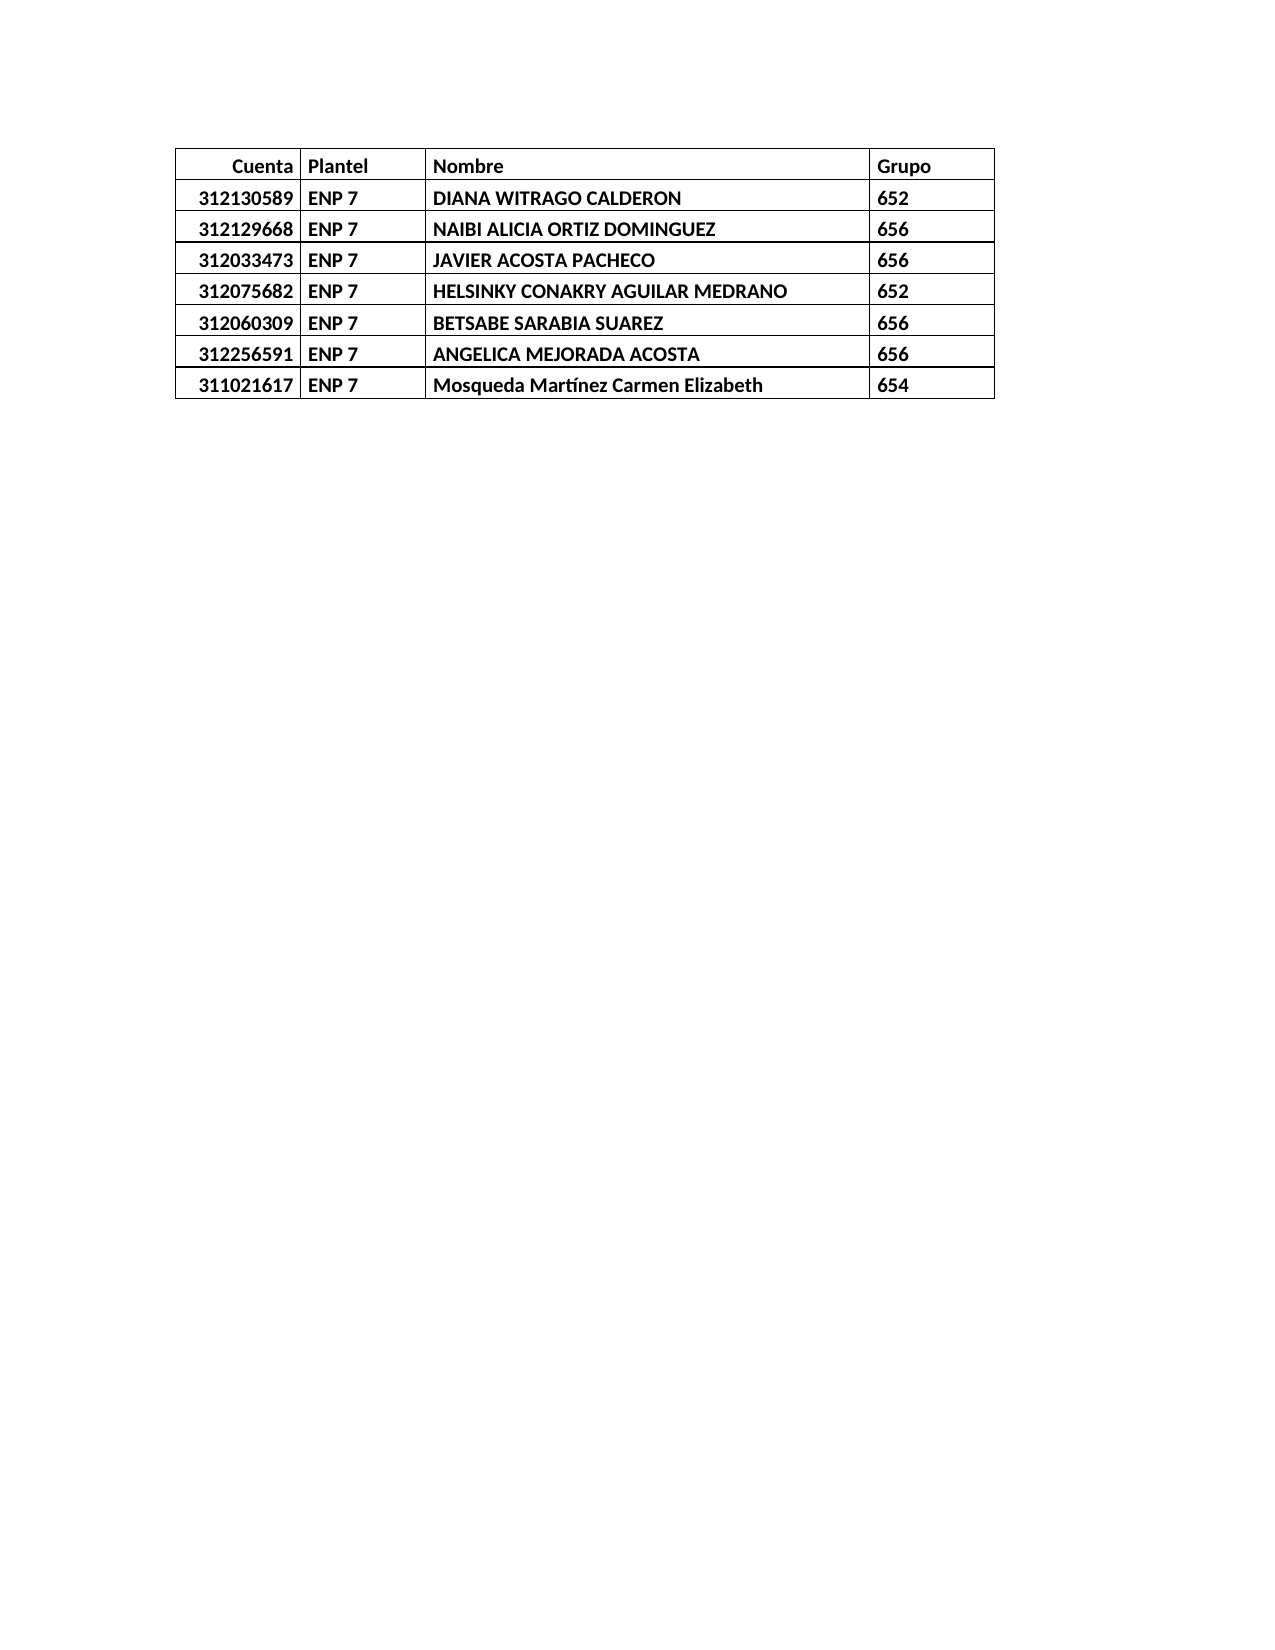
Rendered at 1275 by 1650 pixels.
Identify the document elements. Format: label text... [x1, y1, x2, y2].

table_cell ENP 7 [301, 180, 425, 210]
table_cell ENP 7 [301, 368, 425, 398]
table_cell Mosqueda Martínez Carmen Elizabeth [426, 368, 869, 398]
table_cell ENP 7 [301, 243, 425, 273]
table_cell 312033473 [176, 243, 300, 273]
table_cell 652 [870, 180, 994, 210]
table_cell JAVIER ACOSTA PACHECO [426, 243, 869, 273]
table_cell 654 [870, 368, 994, 398]
table_cell ENP 7 [301, 336, 425, 366]
table_header Grupo [870, 149, 994, 179]
table_cell 311021617 [176, 368, 300, 398]
table_cell NAIBI ALICIA ORTIZ DOMINGUEZ [426, 211, 869, 241]
table_cell 312075682 [176, 274, 300, 304]
table_cell 312130589 [176, 180, 300, 210]
table_cell ENP 7 [301, 274, 425, 304]
table_cell BETSABE SARABIA SUAREZ [426, 305, 869, 335]
table_header Plantel [301, 149, 425, 179]
table_cell 656 [870, 305, 994, 335]
table_cell 656 [870, 243, 994, 273]
table_header Nombre [426, 149, 869, 179]
table_header Cuenta [176, 149, 300, 179]
table_cell ANGELICA MEJORADA ACOSTA [426, 336, 869, 366]
table_cell DIANA WITRAGO CALDERON [426, 180, 869, 210]
table_cell 652 [870, 274, 994, 304]
table_cell ENP 7 [301, 211, 425, 241]
table_cell 312060309 [176, 305, 300, 335]
table_cell 656 [870, 211, 994, 241]
table_cell 312256591 [176, 336, 300, 366]
table_cell ENP 7 [301, 305, 425, 335]
table_cell 656 [870, 336, 994, 366]
table_cell 312129668 [176, 211, 300, 241]
table_cell HELSINKY CONAKRY AGUILAR MEDRANO [426, 274, 869, 304]
